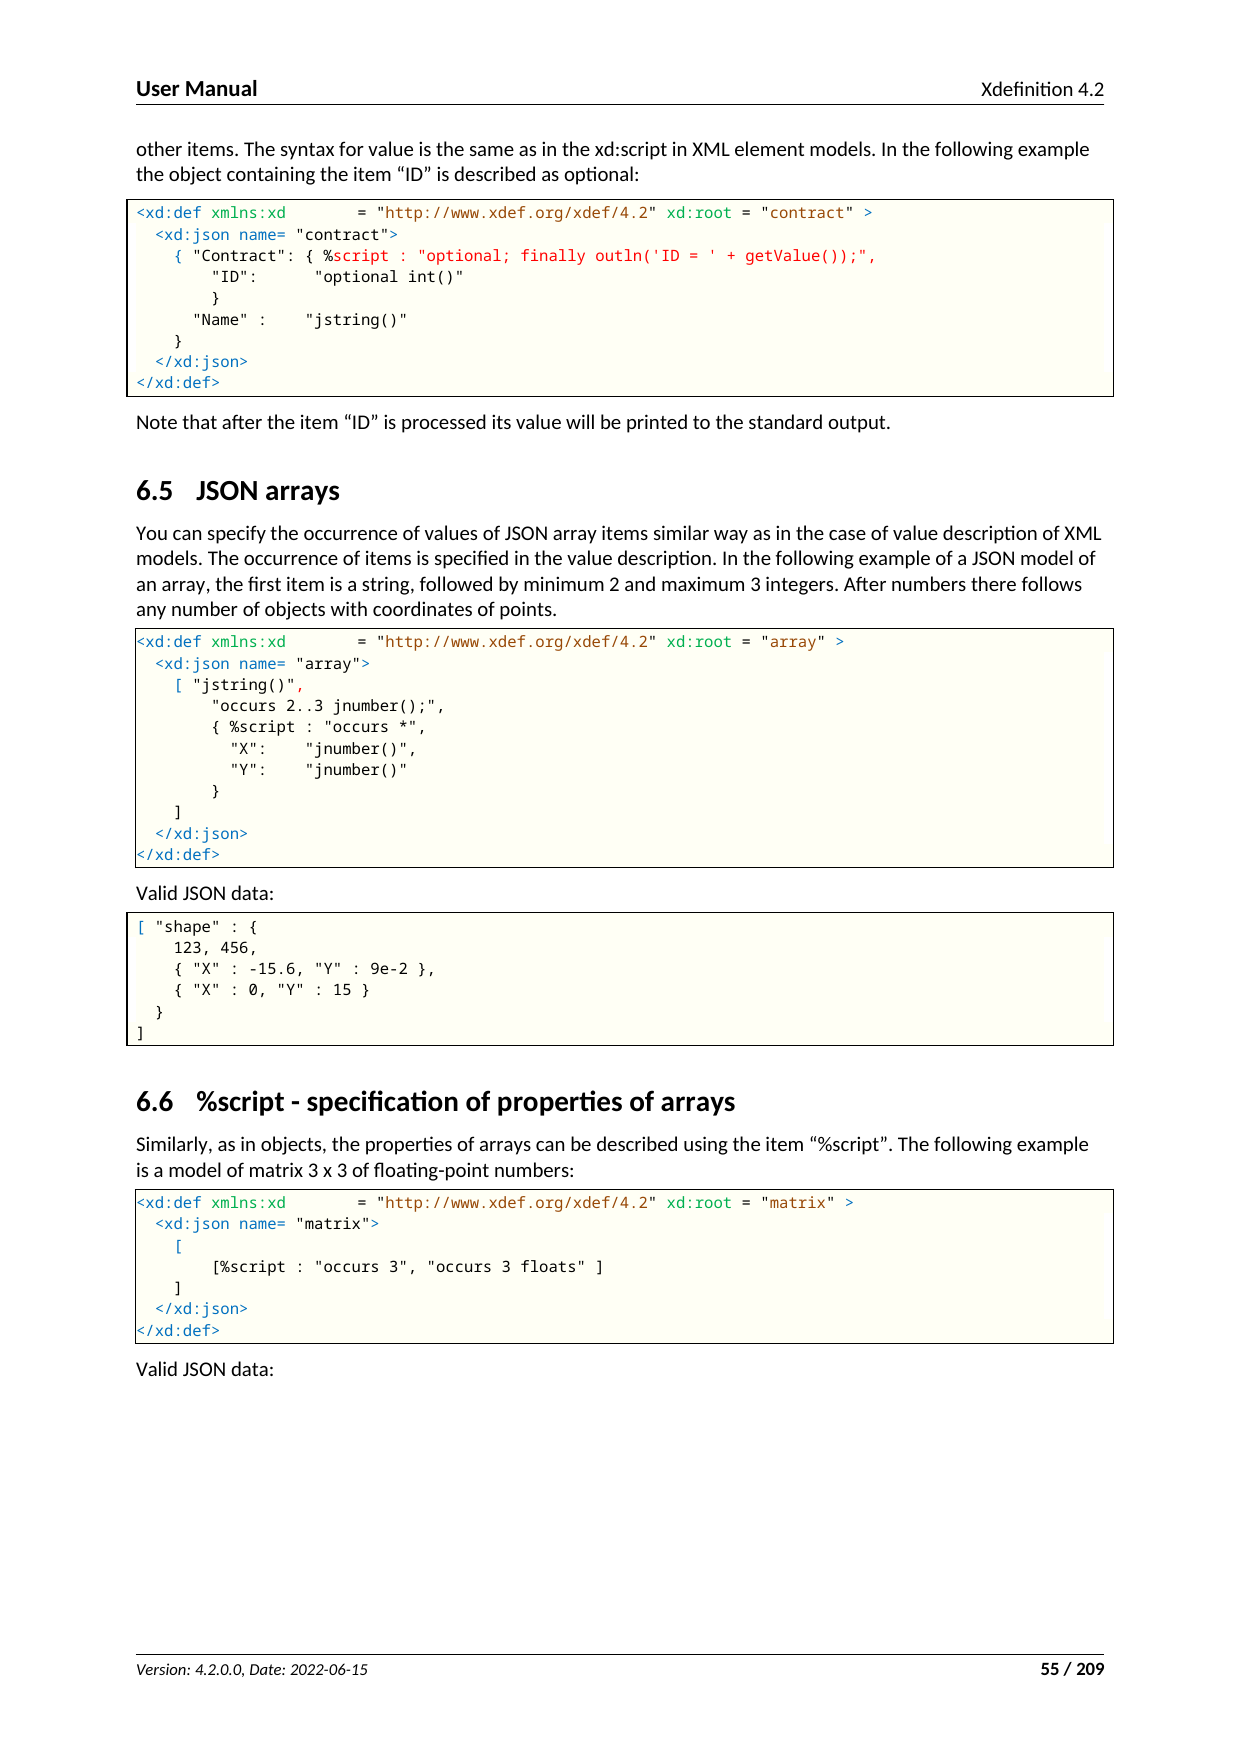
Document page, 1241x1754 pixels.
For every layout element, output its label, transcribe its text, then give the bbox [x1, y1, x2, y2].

text { "X" : 0, "Y" : 15 } [136, 979, 1104, 1000]
text <xd:json name= "array"> [136, 652, 1104, 674]
text "ID": "optional int()" [136, 266, 1104, 287]
text [ "jstring()", [136, 674, 1104, 695]
text "occurs 2..3 jnumber();", [136, 695, 1104, 716]
text } [136, 780, 1104, 801]
text [ [136, 1234, 1104, 1256]
text </xd:json> [136, 822, 1104, 841]
text { "Contract": { %script : "optional; finally outln('ID = ' + getValue());", [136, 245, 1104, 266]
subtitle JSON arrays [136, 472, 1104, 508]
text <xd:def xmlns:xd = "http://www.xdef.org/xdef/4.2" xd:root = "contract" > [128, 200, 1113, 223]
text } [136, 330, 1104, 351]
text </xd:def> [136, 1316, 1113, 1343]
text You can specify the occurrence of values of JSON array items similar way as in the case of value description of XML models. The occurrence of items is specified in the value description. In the following example of a JSON model of an array, the first item is a string, followed by minimum 2 and maximum 3 integers. After numbers there follows any number of objects with coordinates of points. [136, 520, 1104, 622]
text ] [136, 1277, 1104, 1298]
text </xd:json> [136, 351, 1104, 369]
text { %script : "occurs *", [136, 716, 1104, 737]
text [ "shape" : { [128, 913, 1113, 937]
text "Y": "jnumber()" [136, 759, 1104, 780]
text } [136, 1000, 1104, 1018]
subtitle %script - specification of properties of arrays [136, 1083, 1104, 1119]
text Note that after the item “ID” is processed its value will be printed to the standard output. [136, 409, 1104, 434]
text </xd:def> [128, 369, 1113, 396]
text { "X" : -15.6, "Y" : 9e-2 }, [136, 958, 1104, 979]
text "Name" : "jstring()" [136, 308, 1104, 330]
text <xd:def xmlns:xd = "http://www.xdef.org/xdef/4.2" xd:root = "array" > [136, 629, 1113, 652]
text </xd:def> [136, 841, 1113, 867]
text ] [128, 1018, 1113, 1045]
text } [136, 287, 1104, 308]
text <xd:def xmlns:xd = "http://www.xdef.org/xdef/4.2" xd:root = "matrix" > [136, 1190, 1113, 1213]
text "X": "jnumber()", [136, 737, 1104, 759]
text Valid JSON data: [136, 1356, 1104, 1382]
text Valid JSON data: [136, 881, 1104, 906]
text <xd:json name= "matrix"> [136, 1213, 1104, 1234]
text [%script : "occurs 3", "occurs 3 floats" ] [136, 1256, 1104, 1277]
text ] [136, 801, 1104, 822]
text <xd:json name= "contract"> [136, 223, 1104, 245]
text </xd:json> [136, 1298, 1104, 1316]
text 123, 456, [136, 937, 1104, 958]
text Similarly, as in objects, the properties of arrays can be described using the item “%script”. The following example is a model of matrix 3 x 3 of floating-point numbers: [136, 1132, 1104, 1182]
